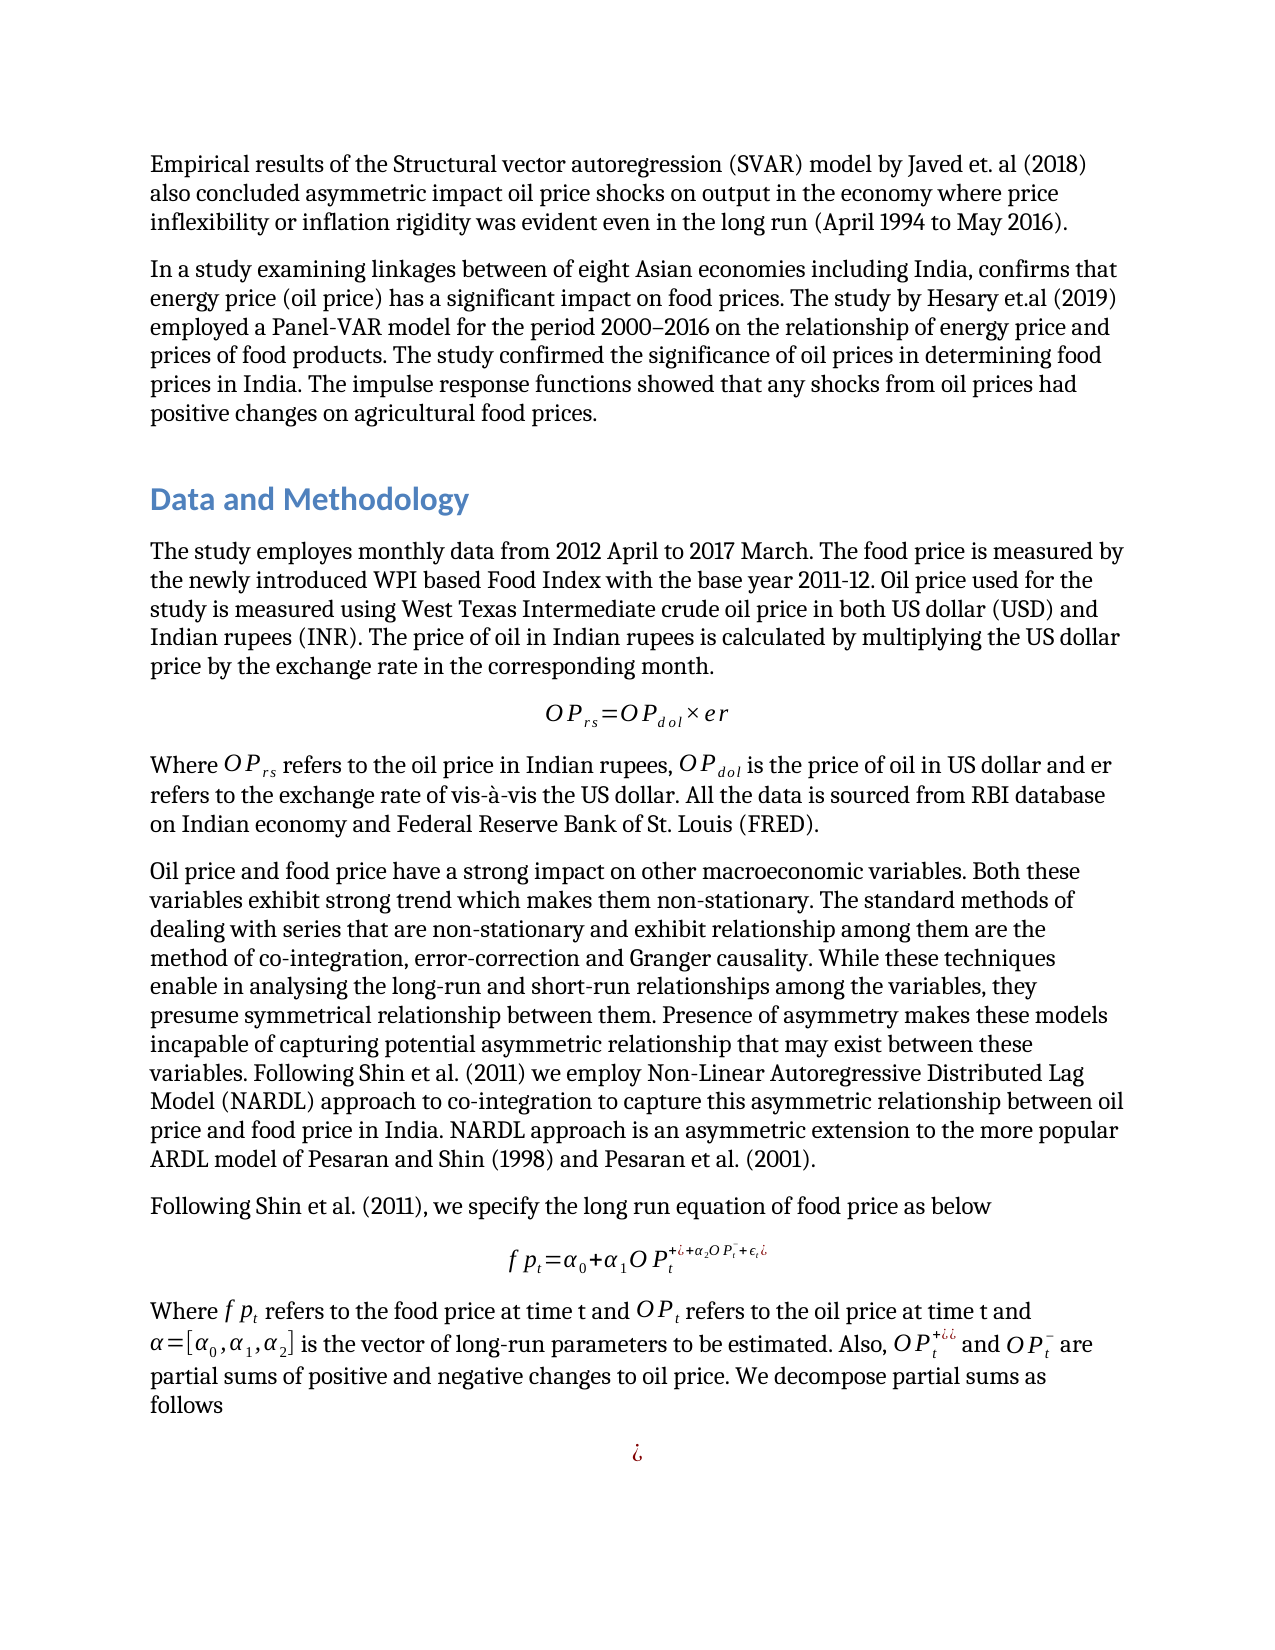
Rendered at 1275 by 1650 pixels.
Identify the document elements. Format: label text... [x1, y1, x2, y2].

text The study employes monthly data from 2012 April to 2017 March. The food price is measured by the newly introduced WPI based Food Index with the base year 2011-12. Oil price used for the study is measured using West Texas Intermediate crude oil price in both US dollar (USD) and Indian rupees (INR). The price of oil in Indian rupees is calculated by multiplying the US dollar price by the exchange rate in the corresponding month. [150, 537, 1125, 681]
text Oil price and food price have a strong impact on other macroeconomic variables. Both these variables exhibit strong trend which makes them non-stationary. The standard methods of dealing with series that are non-stationary and exhibit relationship among them are the method of co-integration, error-correction and Granger causality. While these techniques enable in analysing the long-run and short-run relationships among the variables, they presume symmetrical relationship between them. Presence of asymmetry makes these models incapable of capturing potential asymmetric relationship that may exist between these variables. Following Shin et al. (2011) we employ Non-Linear Autoregressive Distributed Lag Model (NARDL) approach to co-integration to capture this asymmetric relationship between oil price and food price in India. NARDL approach is an asymmetric extension to the more popular ARDL model of Pesaran and Shin (1998) and Pesaran et al. (2001). [150, 857, 1125, 1173]
text Where refers to the food price at time t and refers to the oil price at time t and is the vector of long-run parameters to be estimated. Also, and are partial sums of positive and negative changes to oil price. We decompose partial sums as follows [150, 1296, 1125, 1419]
text In a study examining linkages between of eight Asian economies including India, confirms that energy price (oil price) has a significant impact on food prices. The study by Hesary et.al (2019) employed a Panel-VAR model for the period 2000–2016 on the relationship of energy price and prices of food products. The study confirmed the significance of oil prices in determining food prices in India. The impulse response functions showed that any shocks from oil prices had positive changes on agricultural food prices. [150, 255, 1125, 427]
text Where refers to the oil price in Indian rupees, is the price of oil in US dollar and er refers to the exchange rate of vis-à-vis the US dollar. All the data is sourced from RBI database on Indian economy and Federal Reserve Bank of St. Louis (FRED). [150, 749, 1125, 838]
text Following Shin et al. (2011), we specify the long run equation of food price as below [150, 1192, 1125, 1221]
subtitle Data and Methodology [150, 477, 1125, 518]
text Empirical results of the Structural vector autoregression (SVAR) model by Javed et. al (2018) also concluded asymmetric impact oil price shocks on output in the economy where price inflexibility or inflation rigidity was evident even in the long run (April 1994 to May 2016). [150, 150, 1125, 236]
